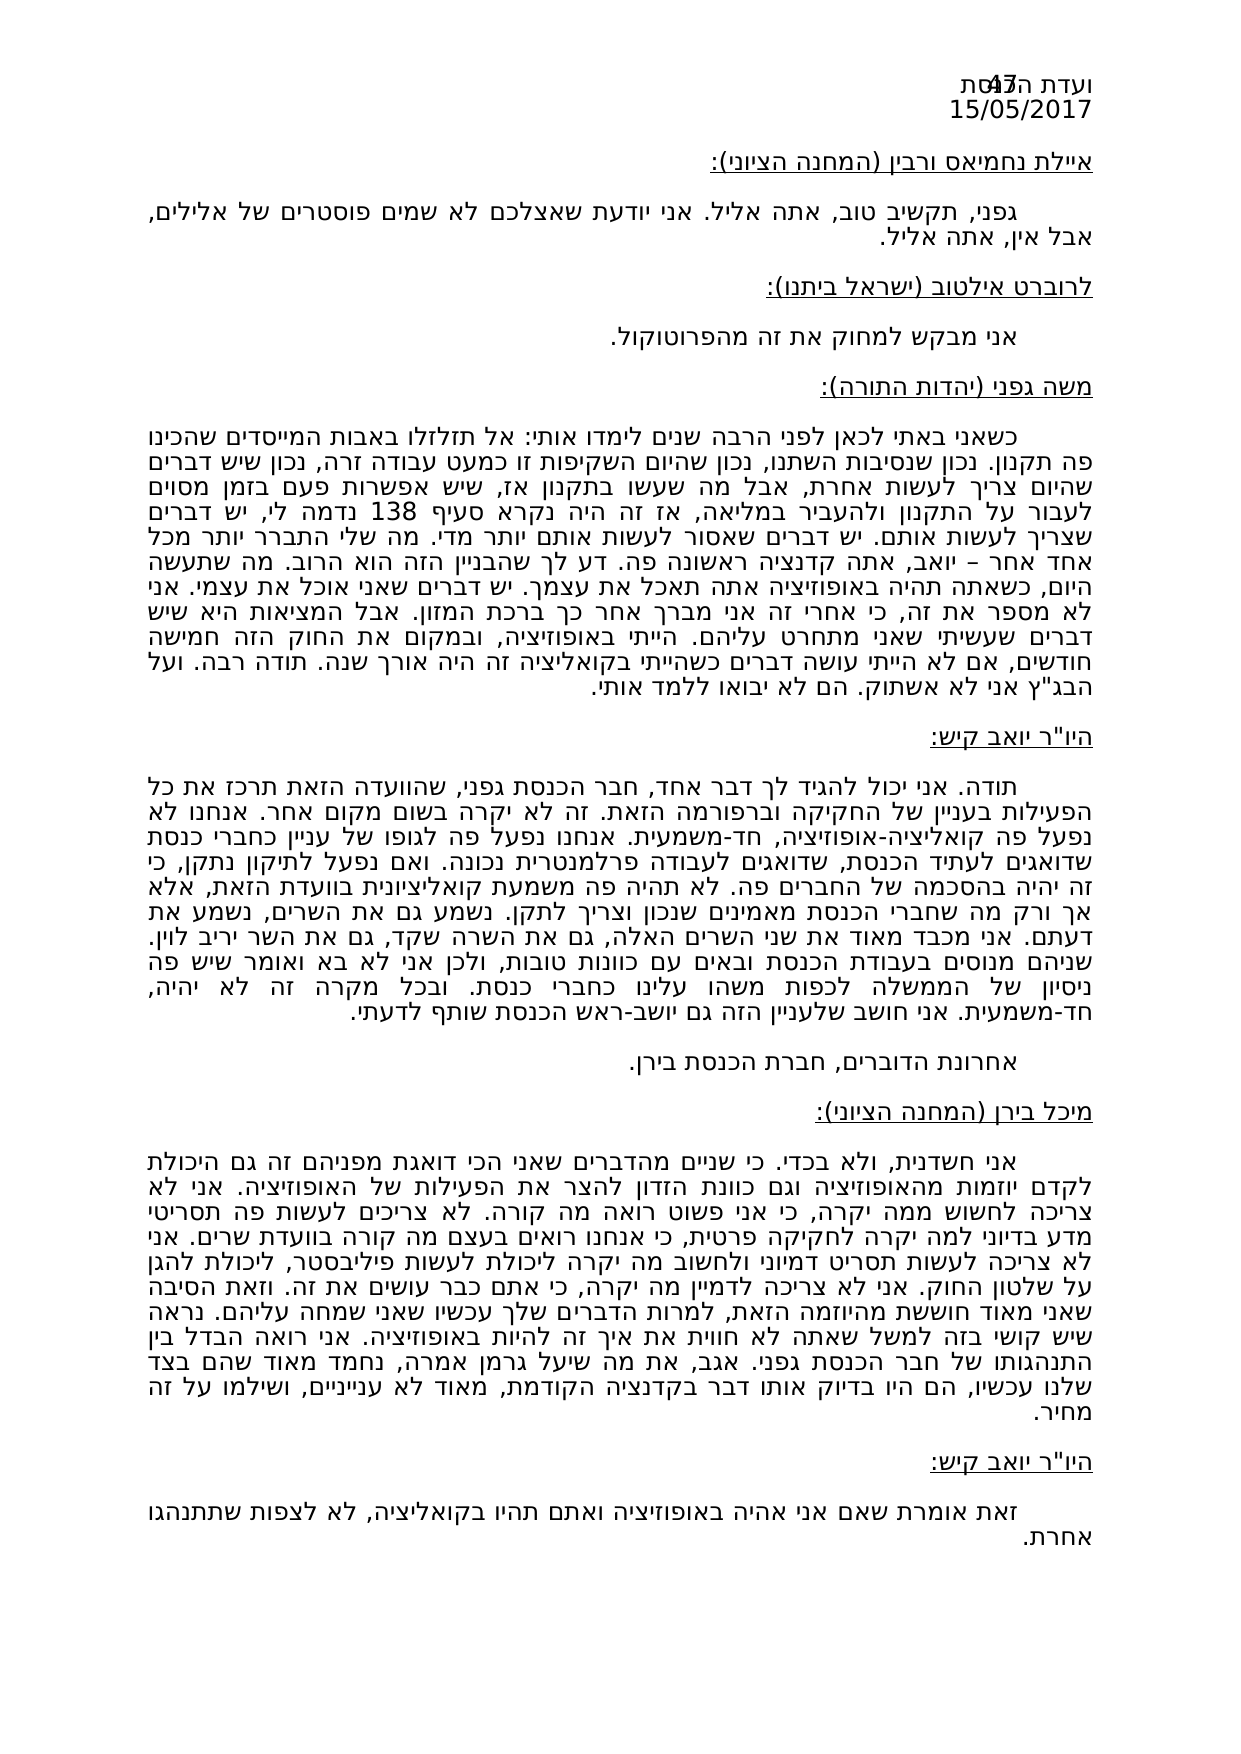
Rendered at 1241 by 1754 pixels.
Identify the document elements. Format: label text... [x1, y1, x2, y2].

text איילת נחמיאס ורבין (המחנה הציוני): [147, 150, 1093, 175]
text כשאני באתי לכאן לפני הרבה שנים לימדו אותי: אל תזלזלו באבות המייסדים שהכינו פה תקנון. נכון שנסיבות השתנו, נכון שהיום השקיפות זו כמעט עבודה זרה, נכון שיש דברים שהיום צריך לעשות אחרת, אבל מה שעשו בתקנון אז, שיש אפשרות פעם בזמן מסוים לעבור על התקנון ולהעביר במליאה, אז זה היה נקרא סעיף 138 נדמה לי, יש דברים שצריך לעשות אותם. יש דברים שאסור לעשות אותם יותר מדי. מה שלי התברר יותר מכל אחד אחר – יואב, אתה קדנציה ראשונה פה. דע לך שהבניין הזה הוא הרוב. מה שתעשה היום, כשאתה תהיה באופוזיציה אתה תאכל את עצמך. יש דברים שאני אוכל את עצמי. אני לא מספר את זה, כי אחרי זה אני מברך אחר כך ברכת המזון. אבל המציאות היא שיש דברים שעשיתי שאני מתחרט עליהם. הייתי באופוזיציה, ובמקום את החוק הזה חמישה חודשים, אם לא הייתי עושה דברים כשהייתי בקואליציה זה היה אורך שנה. תודה רבה. ועל הבג"ץ אני לא אשתוק. הם לא יבואו ללמד אותי. [147, 425, 1093, 700]
text גפני, תקשיב טוב, אתה אליל. אני יודעת שאצלכם לא שמים פוסטרים של אלילים, אבל אין, אתה אליל. [147, 200, 1093, 250]
text אני מבקש למחוק את זה מהפרוטוקול. [147, 325, 1093, 350]
text אחרונת הדוברים, חברת הכנסת בירן. [147, 1050, 1093, 1075]
text לרוברט אילטוב (ישראל ביתנו): [147, 275, 1093, 300]
text משה גפני (יהדות התורה): [147, 375, 1093, 400]
text אני חשדנית, ולא בכדי. כי שניים מהדברים שאני הכי דואגת מפניהם זה גם היכולת לקדם יוזמות מהאופוזיציה וגם כוונת הזדון להצר את הפעילות של האופוזיציה. אני לא צריכה לחשוש ממה יקרה, כי אני פשוט רואה מה קורה. לא צריכים לעשות פה תסריטי מדע בדיוני למה יקרה לחקיקה פרטית, כי אנחנו רואים בעצם מה קורה בוועדת שרים. אני לא צריכה לעשות תסריט דמיוני ולחשוב מה יקרה ליכולת לעשות פיליבסטר, ליכולת להגן על שלטון החוק. אני לא צריכה לדמיין מה יקרה, כי אתם כבר עושים את זה. וזאת הסיבה שאני מאוד חוששת מהיוזמה הזאת, למרות הדברים שלך עכשיו שאני שמחה עליהם. נראה שיש קושי בזה למשל שאתה לא חווית את איך זה להיות באופוזיציה. אני רואה הבדל בין התנהגותו של חבר הכנסת גפני. אגב, את מה שיעל גרמן אמרה, נחמד מאוד שהם בצד שלנו עכשיו, הם היו בדיוק אותו דבר בקדנציה הקודמת, מאוד לא ענייניים, ושילמו על זה מחיר. [147, 1150, 1093, 1425]
text תודה. אני יכול להגיד לך דבר אחד, חבר הכנסת גפני, שהוועדה הזאת תרכז את כל הפעילות בעניין של החקיקה וברפורמה הזאת. זה לא יקרה בשום מקום אחר. אנחנו לא נפעל פה קואליציה-אופוזיציה, חד-משמעית. אנחנו נפעל פה לגופו של עניין כחברי כנסת שדואגים לעתיד הכנסת, שדואגים לעבודה פרלמנטרית נכונה. ואם נפעל לתיקון נתקן, כי זה יהיה בהסכמה של החברים פה. לא תהיה פה משמעת קואליציונית בוועדת הזאת, אלא אך ורק מה שחברי הכנסת מאמינים שנכון וצריך לתקן. נשמע גם את השרים, נשמע את דעתם. אני מכבד מאוד את שני השרים האלה, גם את השרה שקד, גם את השר יריב לוין. שניהם מנוסים בעבודת הכנסת ובאים עם כוונות טובות, ולכן אני לא בא ואומר שיש פה ניסיון של הממשלה לכפות משהו עלינו כחברי כנסת. ובכל מקרה זה לא יהיה, חד-משמעית. אני חושב שלעניין הזה גם יושב-ראש הכנסת שותף לדעתי. [147, 775, 1093, 1025]
text היו"ר יואב קיש: [147, 1450, 1093, 1475]
text מיכל בירן (המחנה הציוני): [147, 1100, 1093, 1125]
text זאת אומרת שאם אני אהיה באופוזיציה ואתם תהיו בקואליציה, לא לצפות שתתנהגו אחרת. [147, 1500, 1093, 1550]
text היו"ר יואב קיש: [147, 725, 1093, 750]
